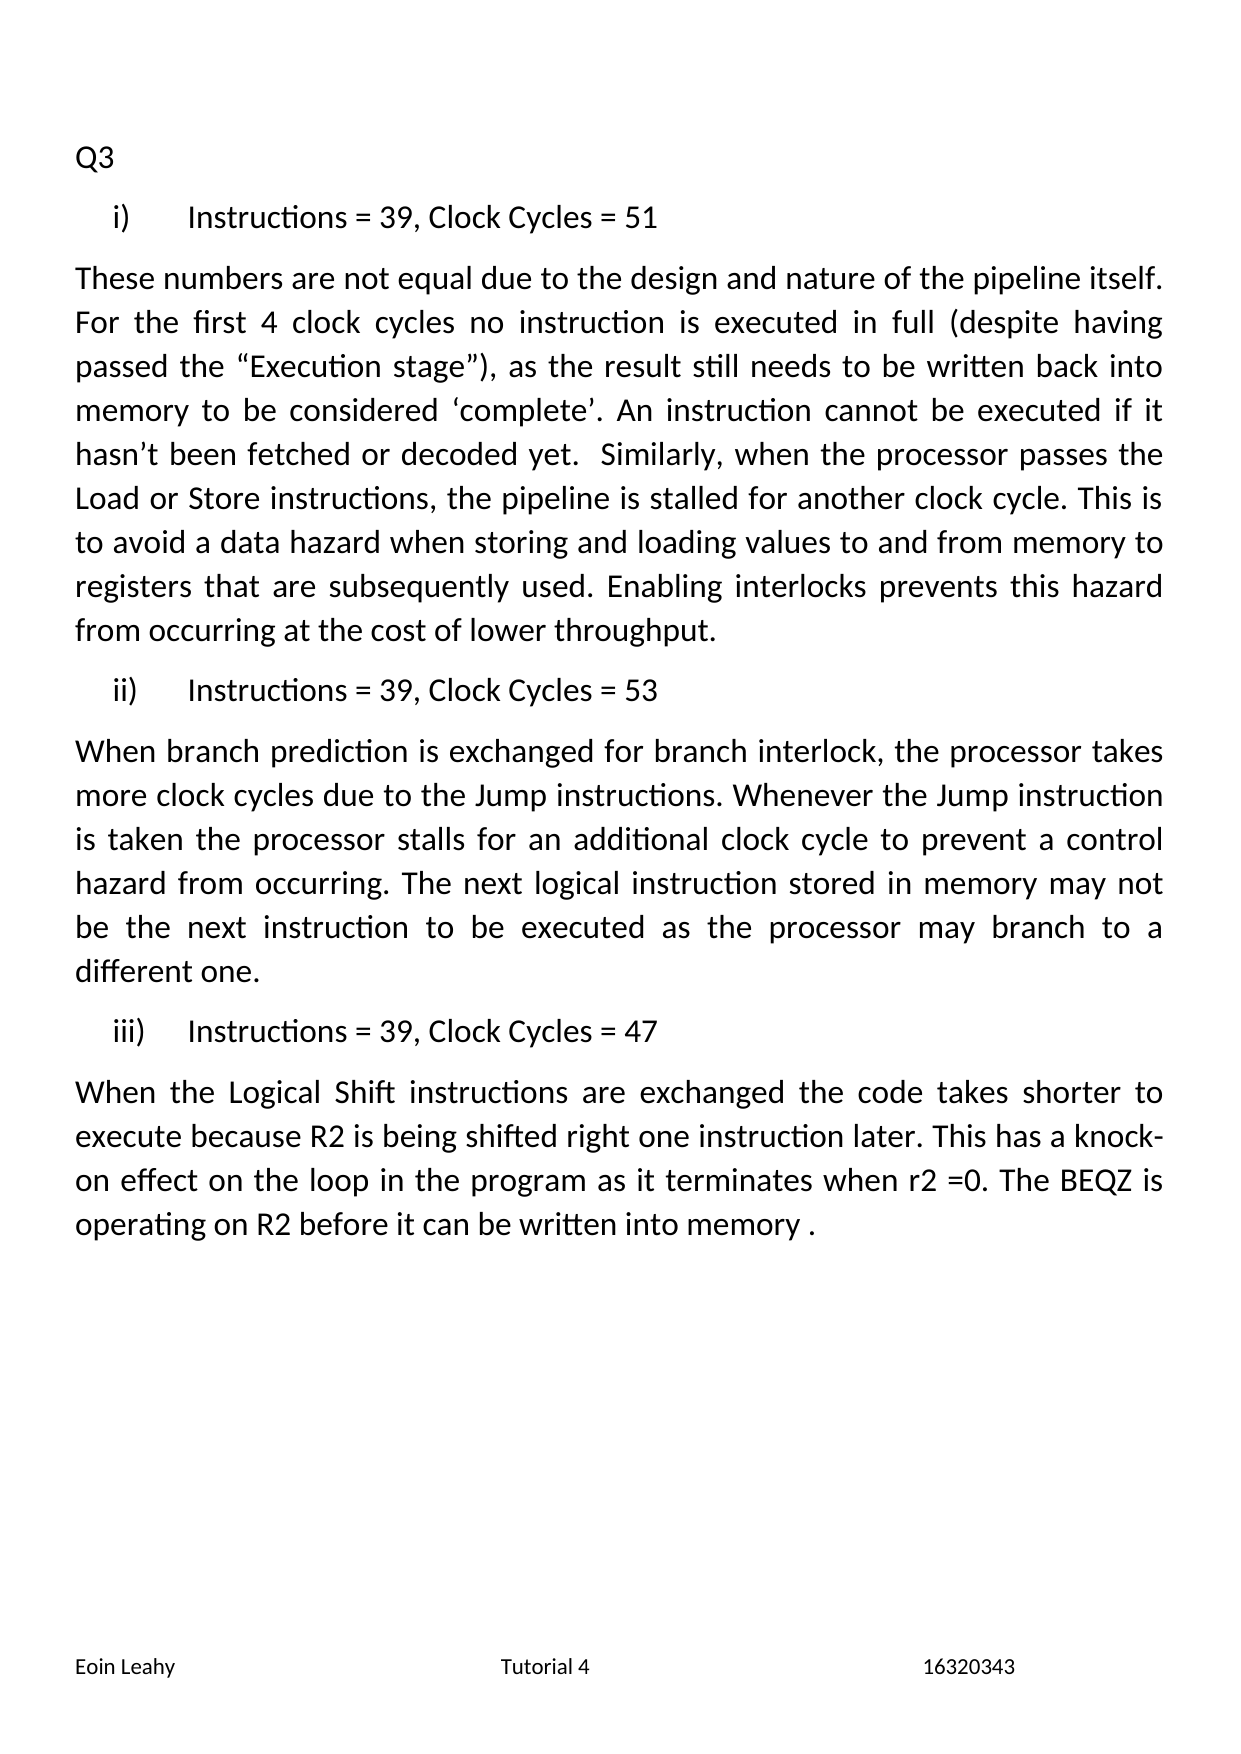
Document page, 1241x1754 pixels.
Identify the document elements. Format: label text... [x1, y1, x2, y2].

text When the Logical Shift instructions are exchanged the code takes shorter to execute because R2 is being shifted right one instruction later. This has a knock-on effect on the loop in the program as it terminates when r2 =0. The BEQZ is operating on R2 before it can be written into memory . [75, 1071, 1165, 1243]
list Instructions = 39, Clock Cycles = 47 [112, 1010, 1165, 1051]
text Q3 [75, 136, 1165, 176]
list Instructions = 39, Clock Cycles = 53 [112, 669, 1165, 710]
text When branch prediction is exchanged for branch interlock, the processor takes more clock cycles due to the Jump instructions. Whenever the Jump instruction is taken the processor stalls for an additional clock cycle to prevent a control hazard from occurring. The next logical instruction stored in memory may not be the next instruction to be executed as the processor may branch to a different one. [75, 730, 1165, 990]
text These numbers are not equal due to the design and nature of the pipeline itself. For the first 4 clock cycles no instruction is executed in full (despite having passed the “Execution stage”), as the result still needs to be written back into memory to be considered ‘complete’. An instruction cannot be executed if it hasn’t been fetched or decoded yet. Similarly, when the processor passes the Load or Store instructions, the pipeline is stalled for another clock cycle. This is to avoid a data hazard when storing and loading values to and from memory to registers that are subsequently used. Enabling interlocks prevents this hazard from occurring at the cost of lower throughput. [75, 257, 1165, 649]
list Instructions = 39, Clock Cycles = 51 [112, 196, 1165, 237]
